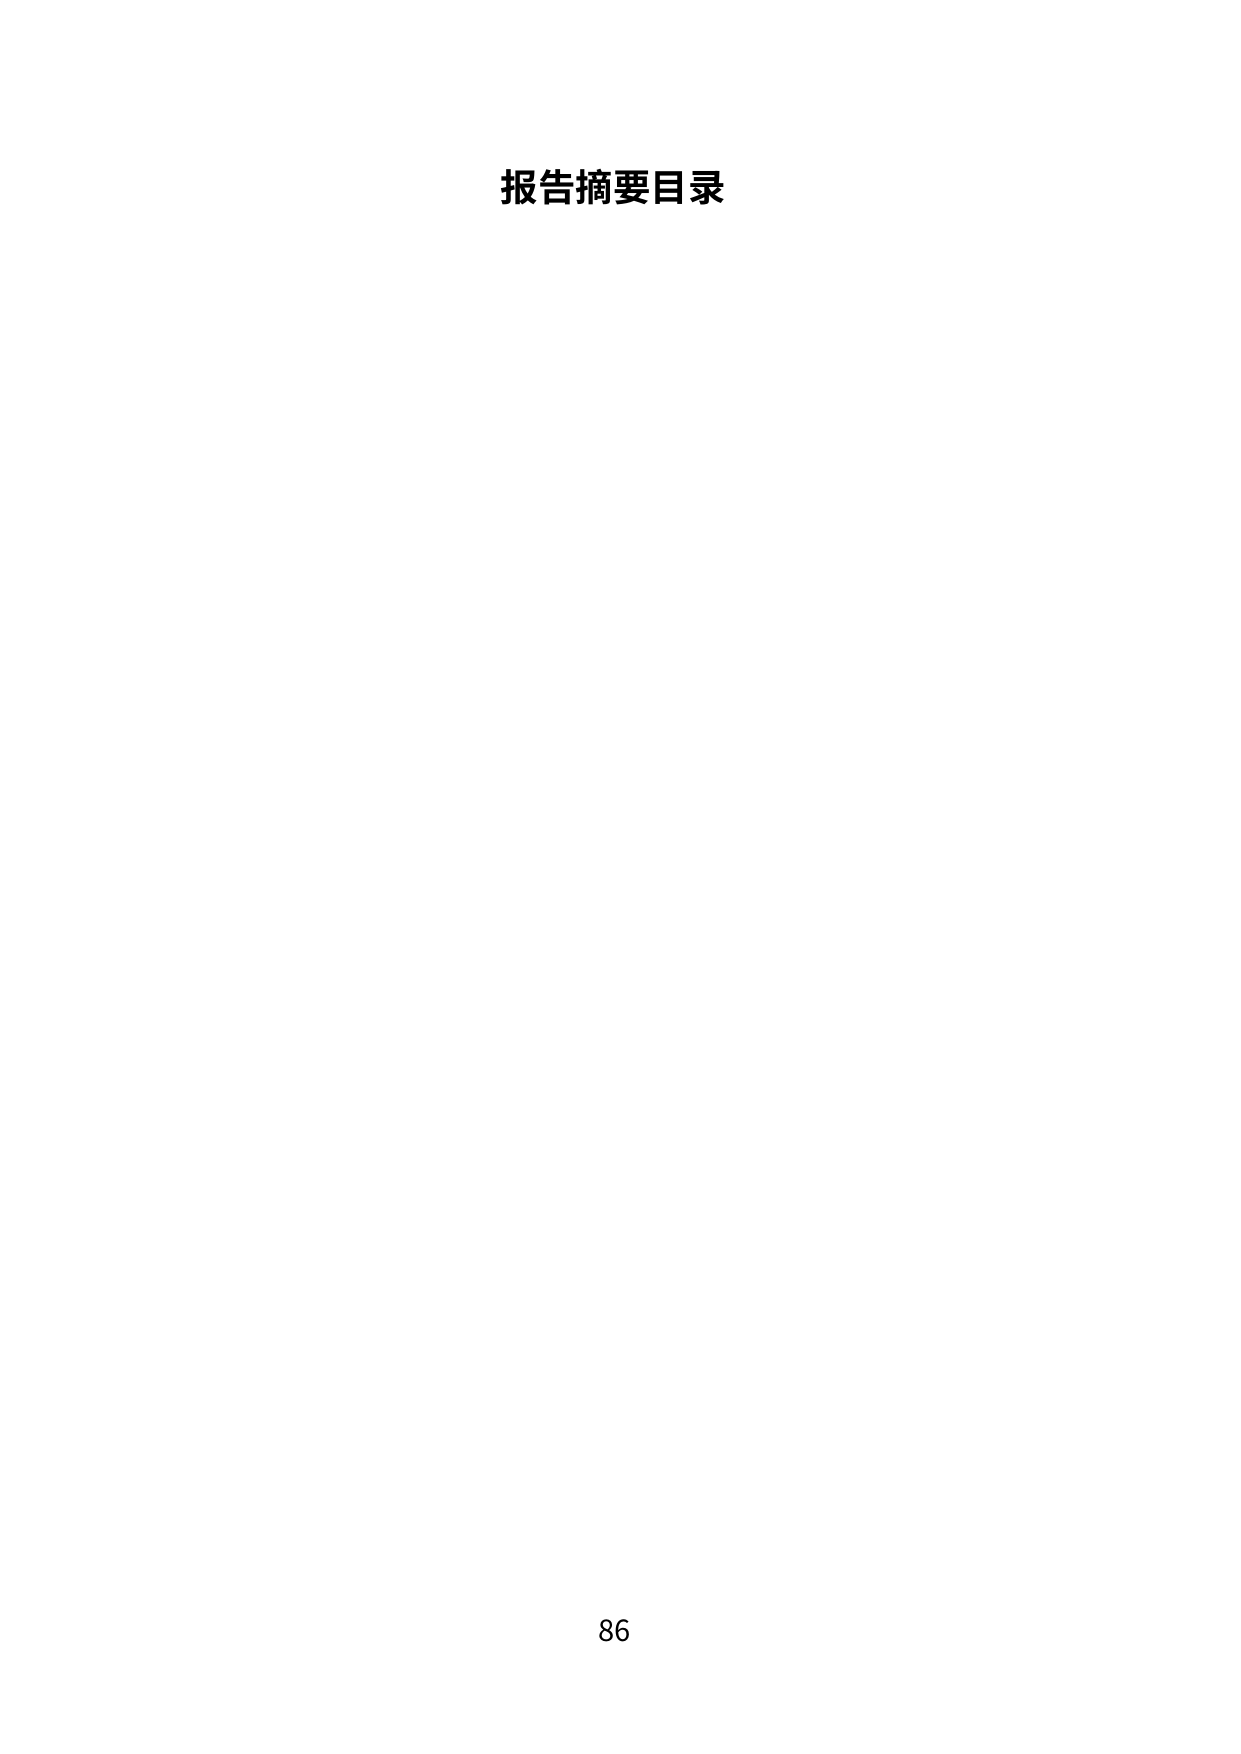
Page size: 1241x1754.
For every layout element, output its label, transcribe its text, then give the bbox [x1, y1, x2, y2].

text 报告摘要目录 [106, 150, 1119, 214]
